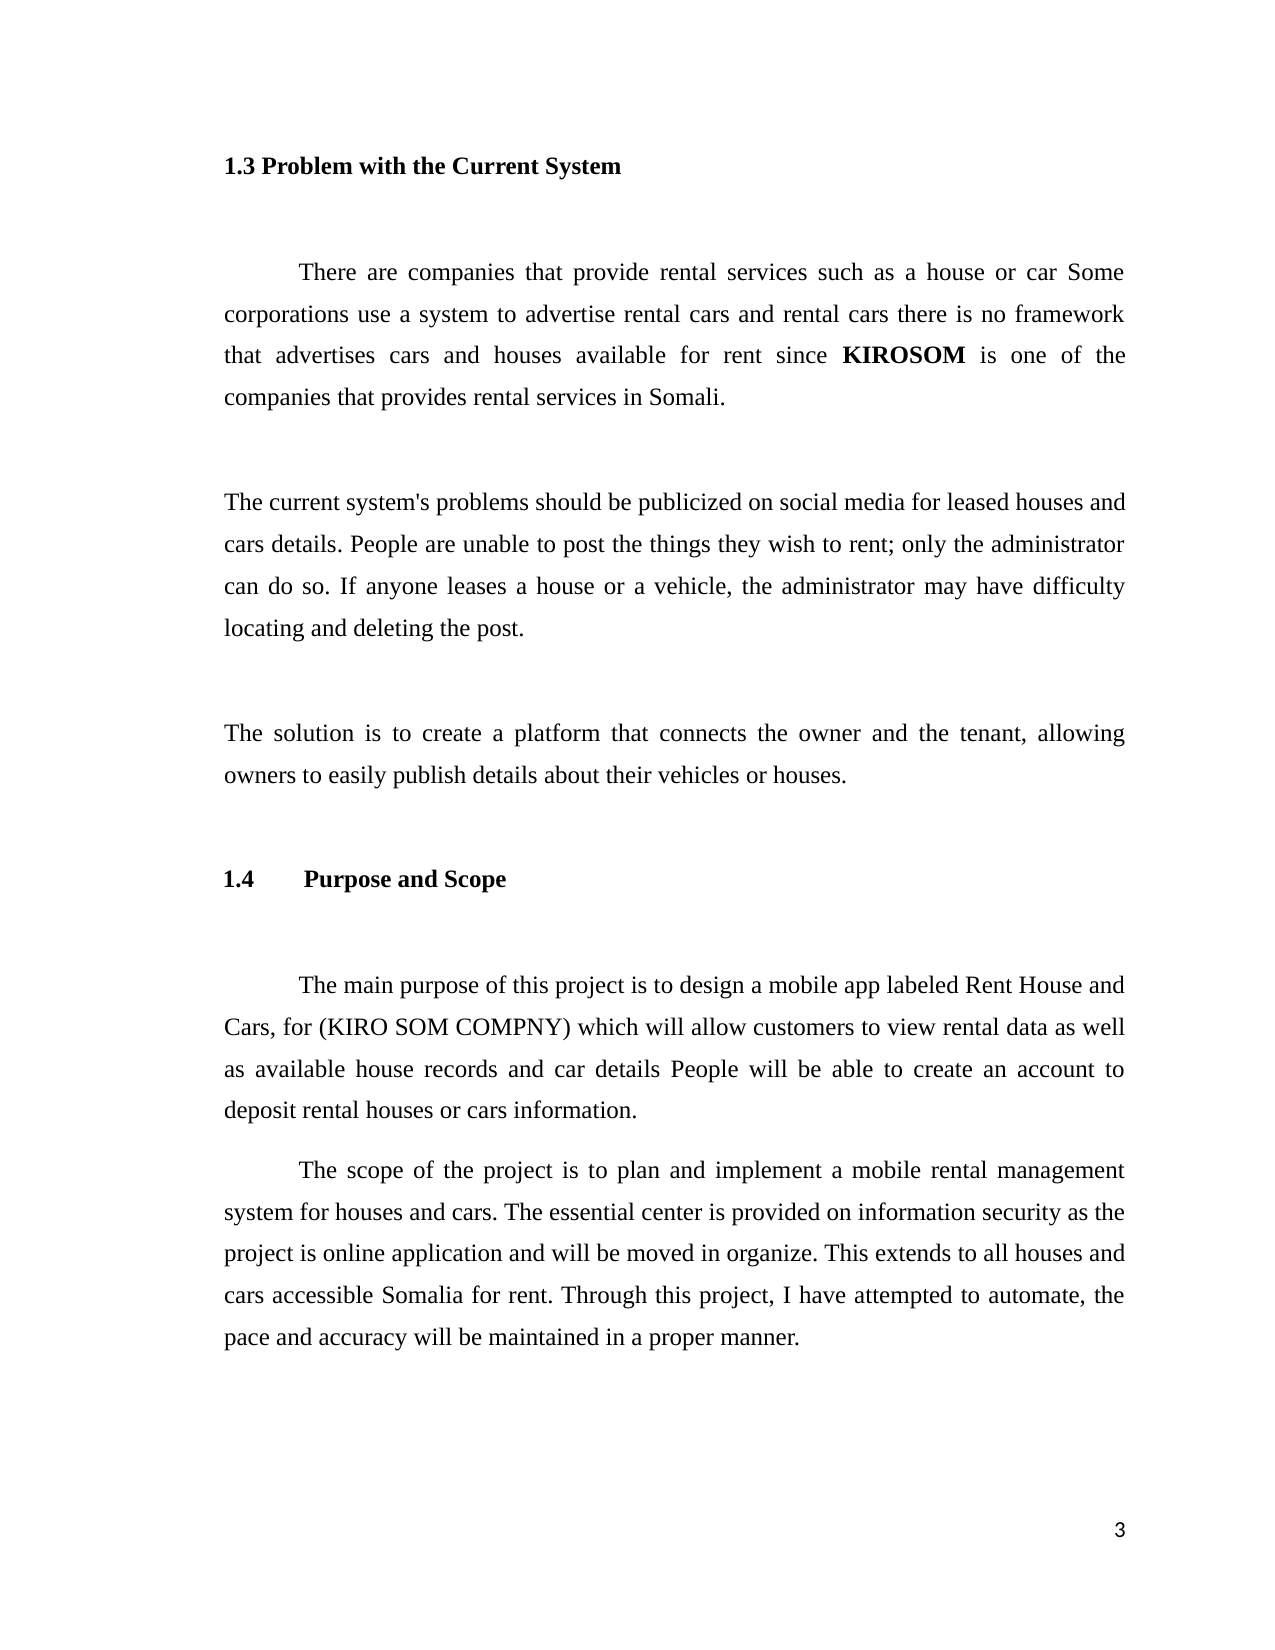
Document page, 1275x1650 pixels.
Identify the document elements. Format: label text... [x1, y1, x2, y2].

text The current system's problems should be publicized on social media for leased houses and cars details. People are unable to post the things they wish to rent; only the administrator can do so. If anyone leases a house or a vehicle, the administrator may have difficulty locating and deleting the post. [224, 487, 1126, 642]
text There are companies that provide rental services such as a house or car Some corporations use a system to advertise rental cars and rental cars there is no framework that advertises cars and houses available for rent since KIROSOM is one of the companies that provides rental services in Somali. [224, 257, 1126, 411]
text The scope of the project is to plan and implement a mobile rental management system for houses and cars. The essential center is provided on information security as the project is online application and will be moved in organize. This extends to all houses and cars accessible Somalia for rent. Through this project, I have attempted to automate, the pace and accuracy will be maintained in a proper manner. [224, 1155, 1126, 1351]
subtitle 1.3 Problem with the Current System [224, 151, 1127, 180]
text The main purpose of this project is to design a mobile app labeled Rent House and Cars, for (KIRO SOM COMPNY) which will allow customers to view rental data as well as available house records and car details People will be able to create an account to deposit rental houses or cars information. [224, 970, 1126, 1124]
text The solution is to create a platform that connects the owner and the tenant, allowing owners to easily publish details about their vehicles or houses. [224, 718, 1126, 788]
subtitle 1.4 Purpose and Scope [150, 864, 1127, 893]
